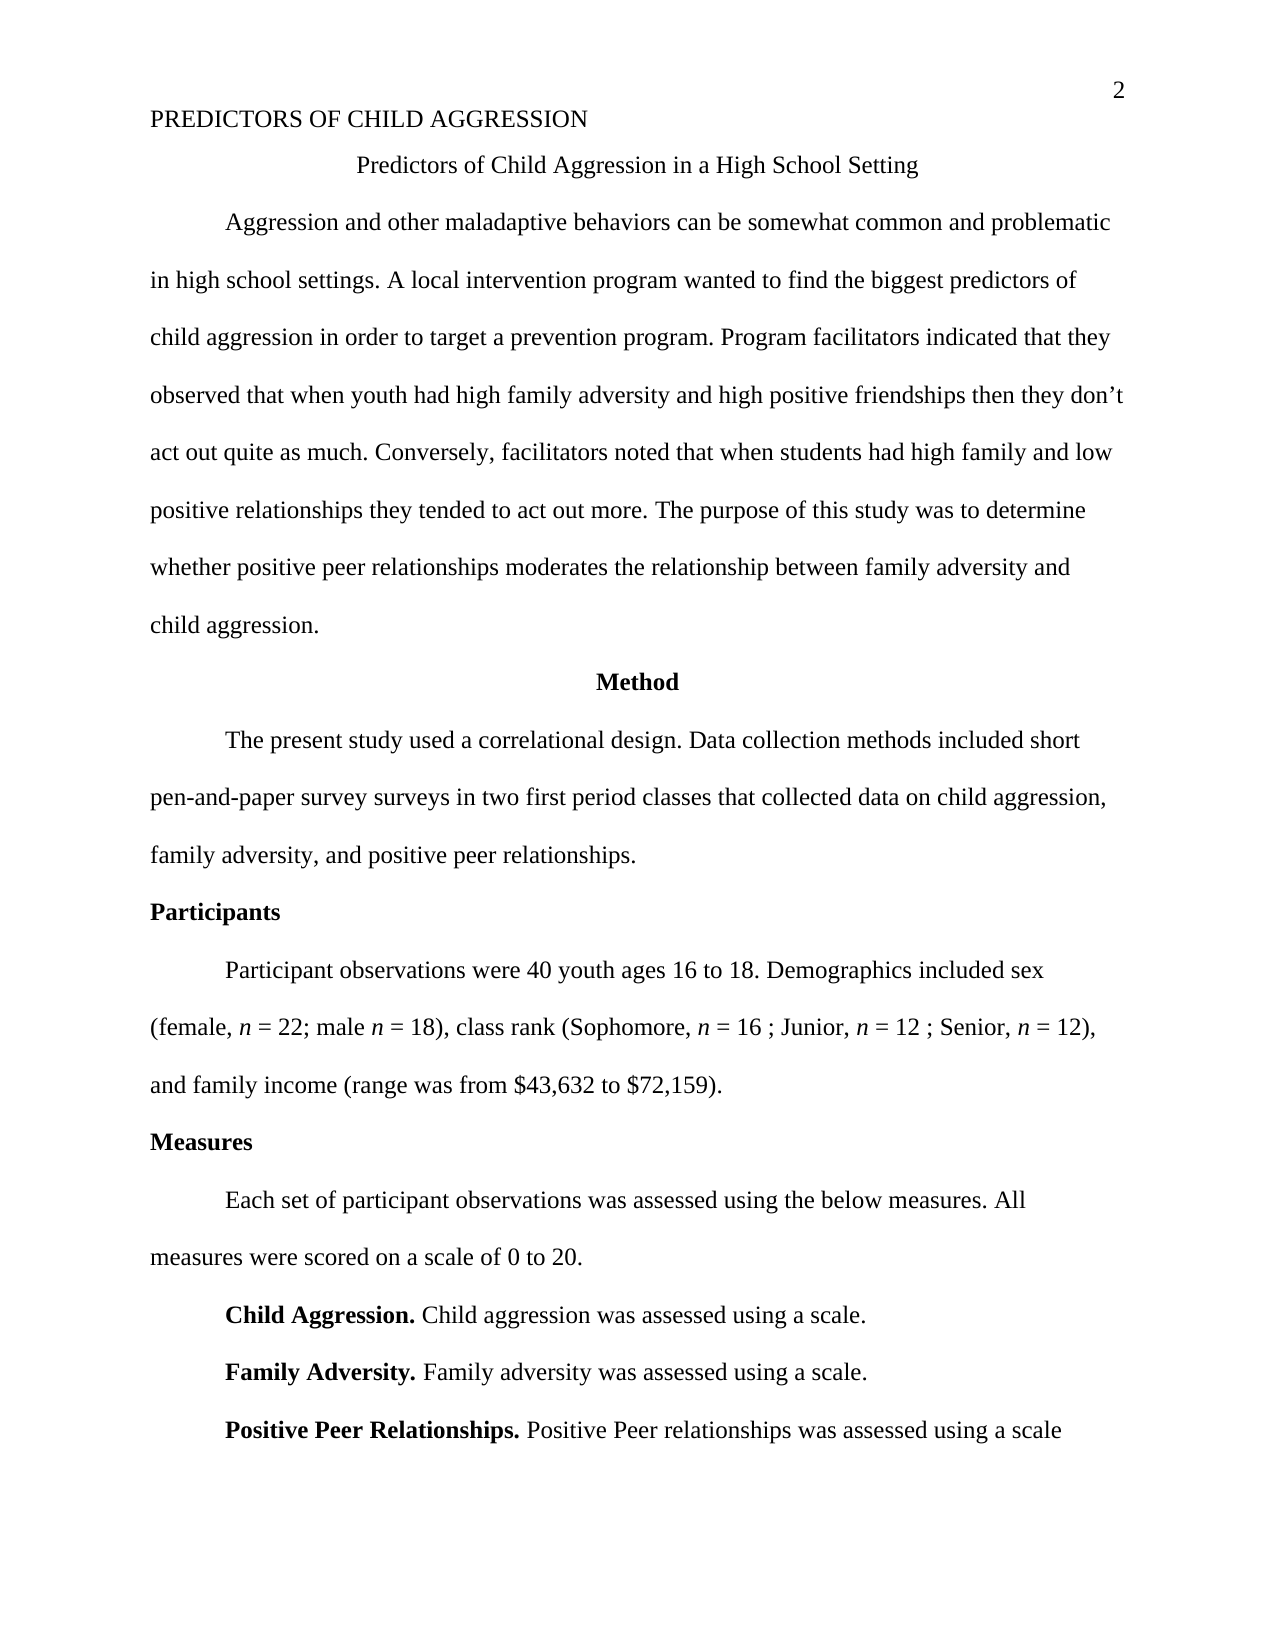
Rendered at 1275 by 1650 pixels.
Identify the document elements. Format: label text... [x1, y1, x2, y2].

text Each set of participant observations was assessed using the below measures. All measures were scored on a scale of 0 to 20. [150, 1185, 1125, 1271]
text The present study used a correlational design. Data collection methods included short pen-and-paper survey surveys in two first period classes that collected data on child aggression, family adversity, and positive peer relationships. [150, 725, 1125, 869]
text Measures [150, 1127, 1125, 1156]
text Participant observations were 40 youth ages 16 to 18. Demographics included sex (female, n = 22; male n = 18), class rank (Sophomore, n = 16 ; Junior, n = 12 ; Senior, n = 12), and family income (range was from $43,632 to $72,159). [150, 955, 1125, 1099]
text Predictors of Child Aggression in a High School Setting [150, 150, 1125, 179]
text Aggression and other maladaptive behaviors can be somewhat common and problematic in high school settings. A local intervention program wanted to find the biggest predictors of child aggression in order to target a prevention program. Program facilitators indicated that they observed that when youth had high family adversity and high positive friendships then they don’t act out quite as much. Conversely, facilitators noted that when students had high family and low positive relationships they tended to act out more. The purpose of this study was to determine whether positive peer relationships moderates the relationship between family adversity and child aggression. [150, 207, 1125, 639]
text Positive Peer Relationships. Positive Peer relationships was assessed using a scale [150, 1415, 1125, 1444]
text Participants [150, 897, 1125, 926]
text Family Adversity. Family adversity was assessed using a scale. [150, 1357, 1125, 1386]
text Method [150, 667, 1125, 696]
text Child Aggression. Child aggression was assessed using a scale. [150, 1300, 1125, 1329]
